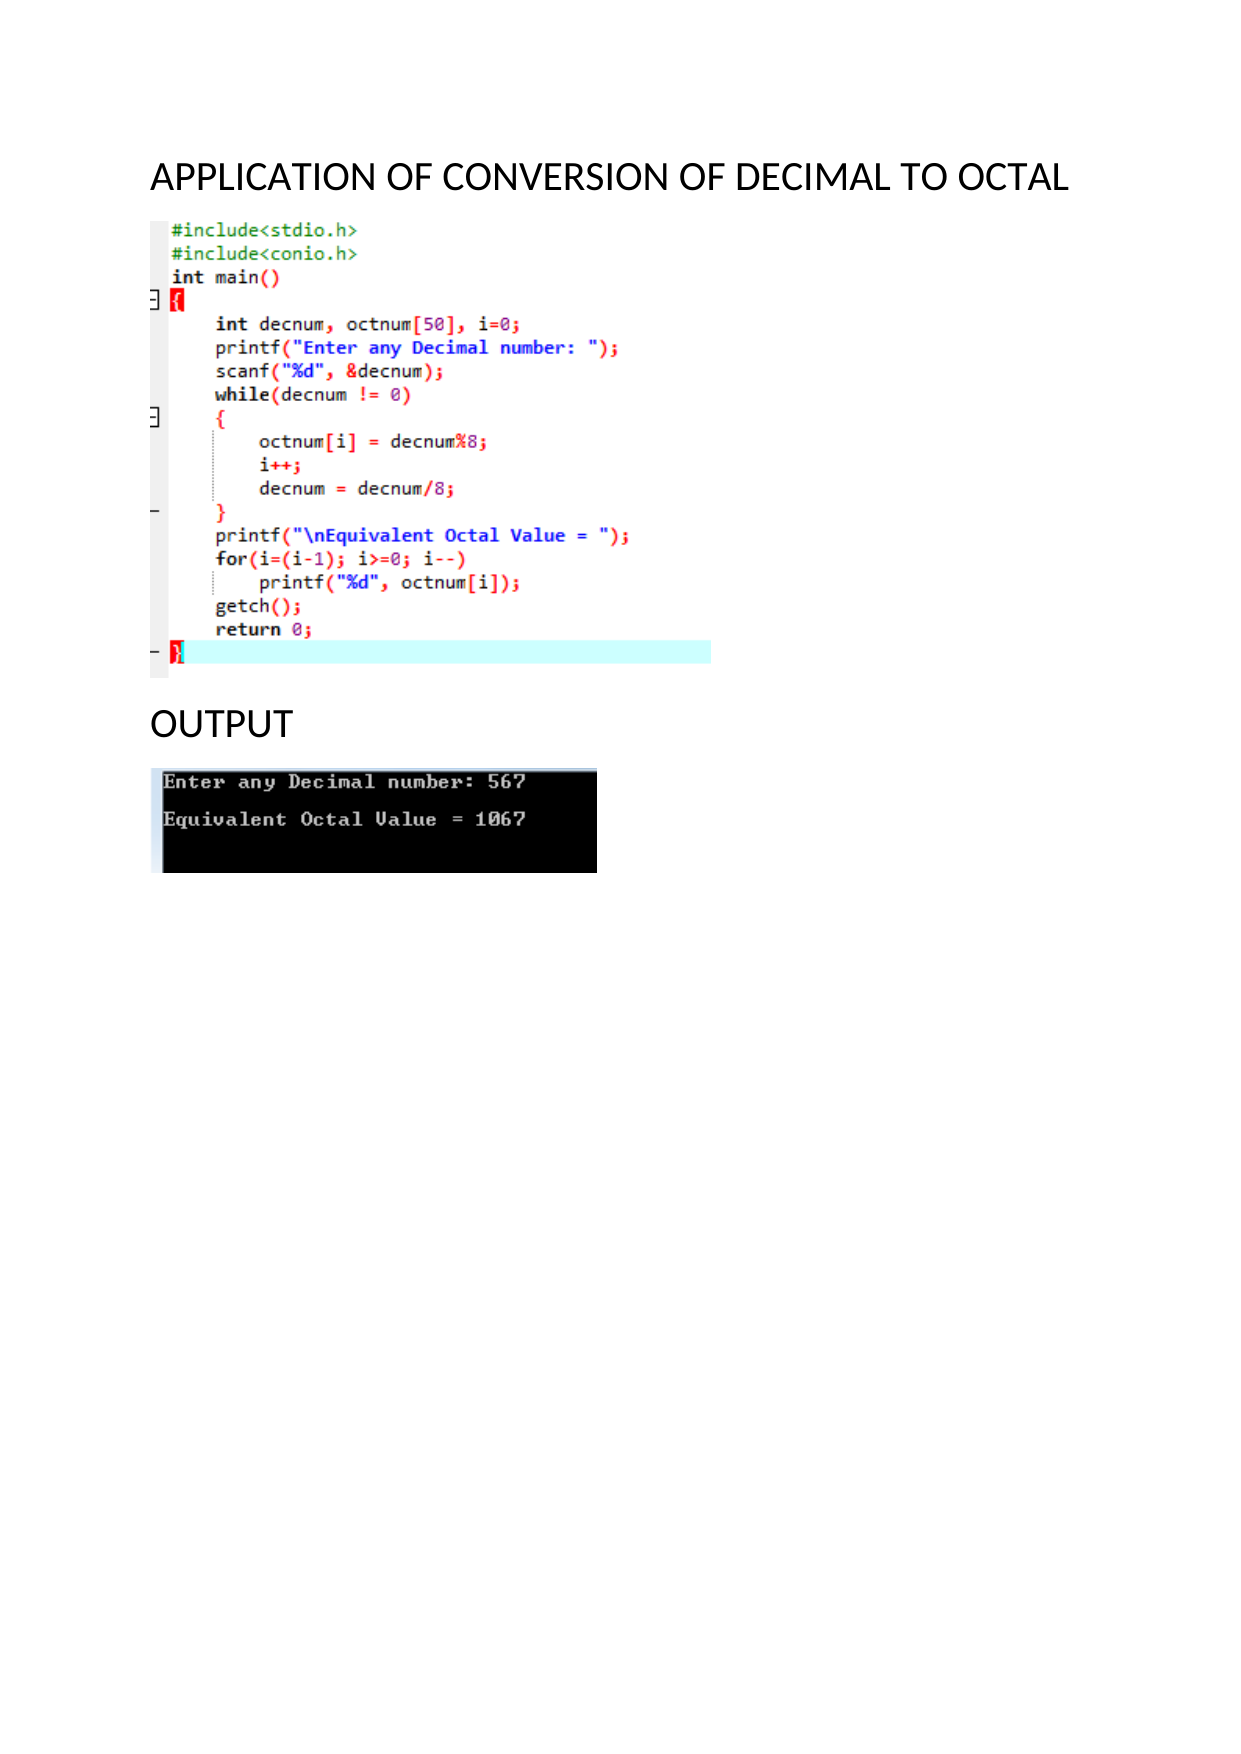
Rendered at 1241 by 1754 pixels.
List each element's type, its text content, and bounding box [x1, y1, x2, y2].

text OUTPUT [150, 697, 1090, 747]
picture [150, 768, 597, 873]
text APPLICATION OF CONVERSION OF DECIMAL TO OCTAL [150, 150, 1090, 201]
picture [150, 221, 711, 678]
